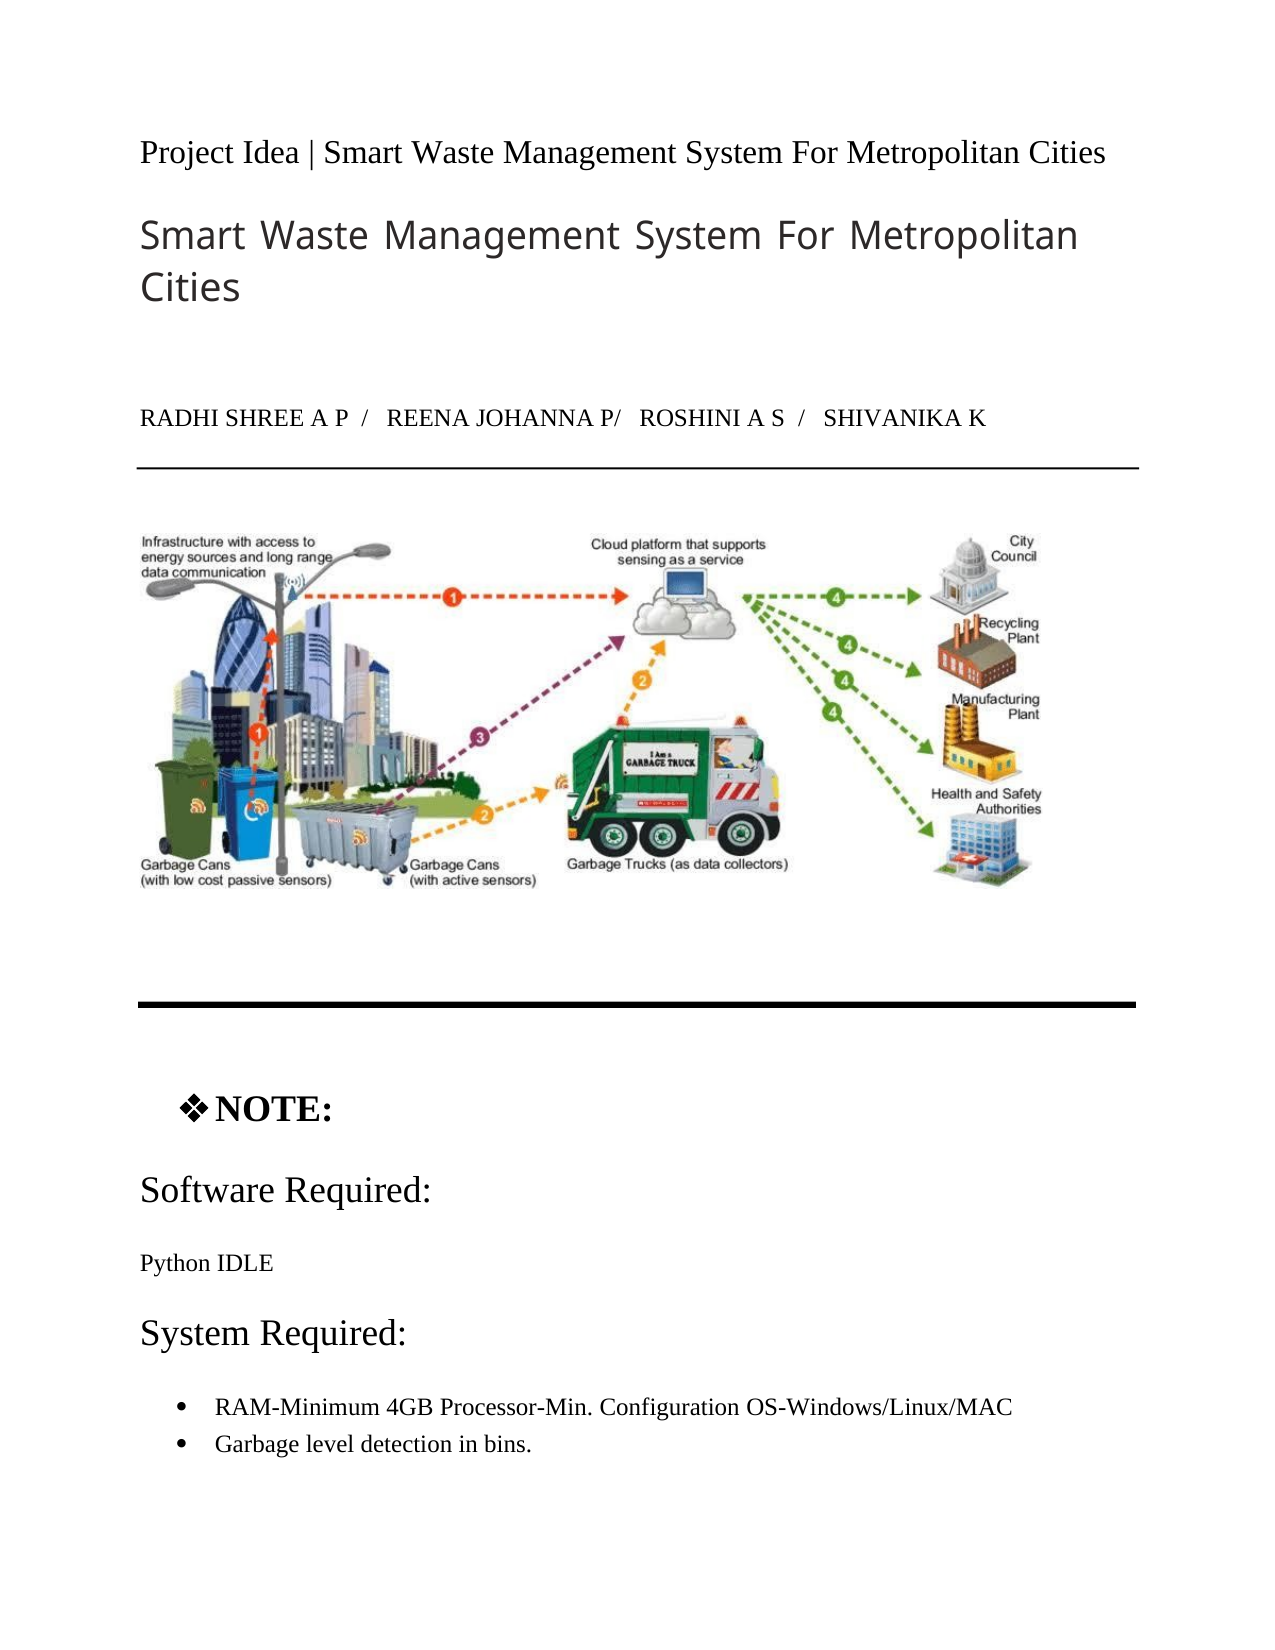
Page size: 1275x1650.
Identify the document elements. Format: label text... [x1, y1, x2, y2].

title Smart Waste Management System For Metropolitan Cities [139, 207, 1146, 313]
subtitle Project Idea | Smart Waste Management System For Metropolitan Cities [139, 132, 1146, 170]
list RAM-Minimum 4GB Processor-Min. Configuration OS-Windows/Linux/MAC [177, 1392, 1146, 1420]
subtitle System Required: [139, 1311, 1146, 1354]
list Garbage level detection in bins. [177, 1429, 1146, 1457]
subtitle Software Required: [139, 1167, 1146, 1210]
picture [139, 533, 1043, 889]
text RADHI SHREE A P / REENA JOHANNA P/ ROSHINI A S / SHIVANIKA K [139, 403, 1146, 432]
text Python IDLE [139, 1248, 1146, 1277]
list NOTE: [177, 1086, 1146, 1129]
